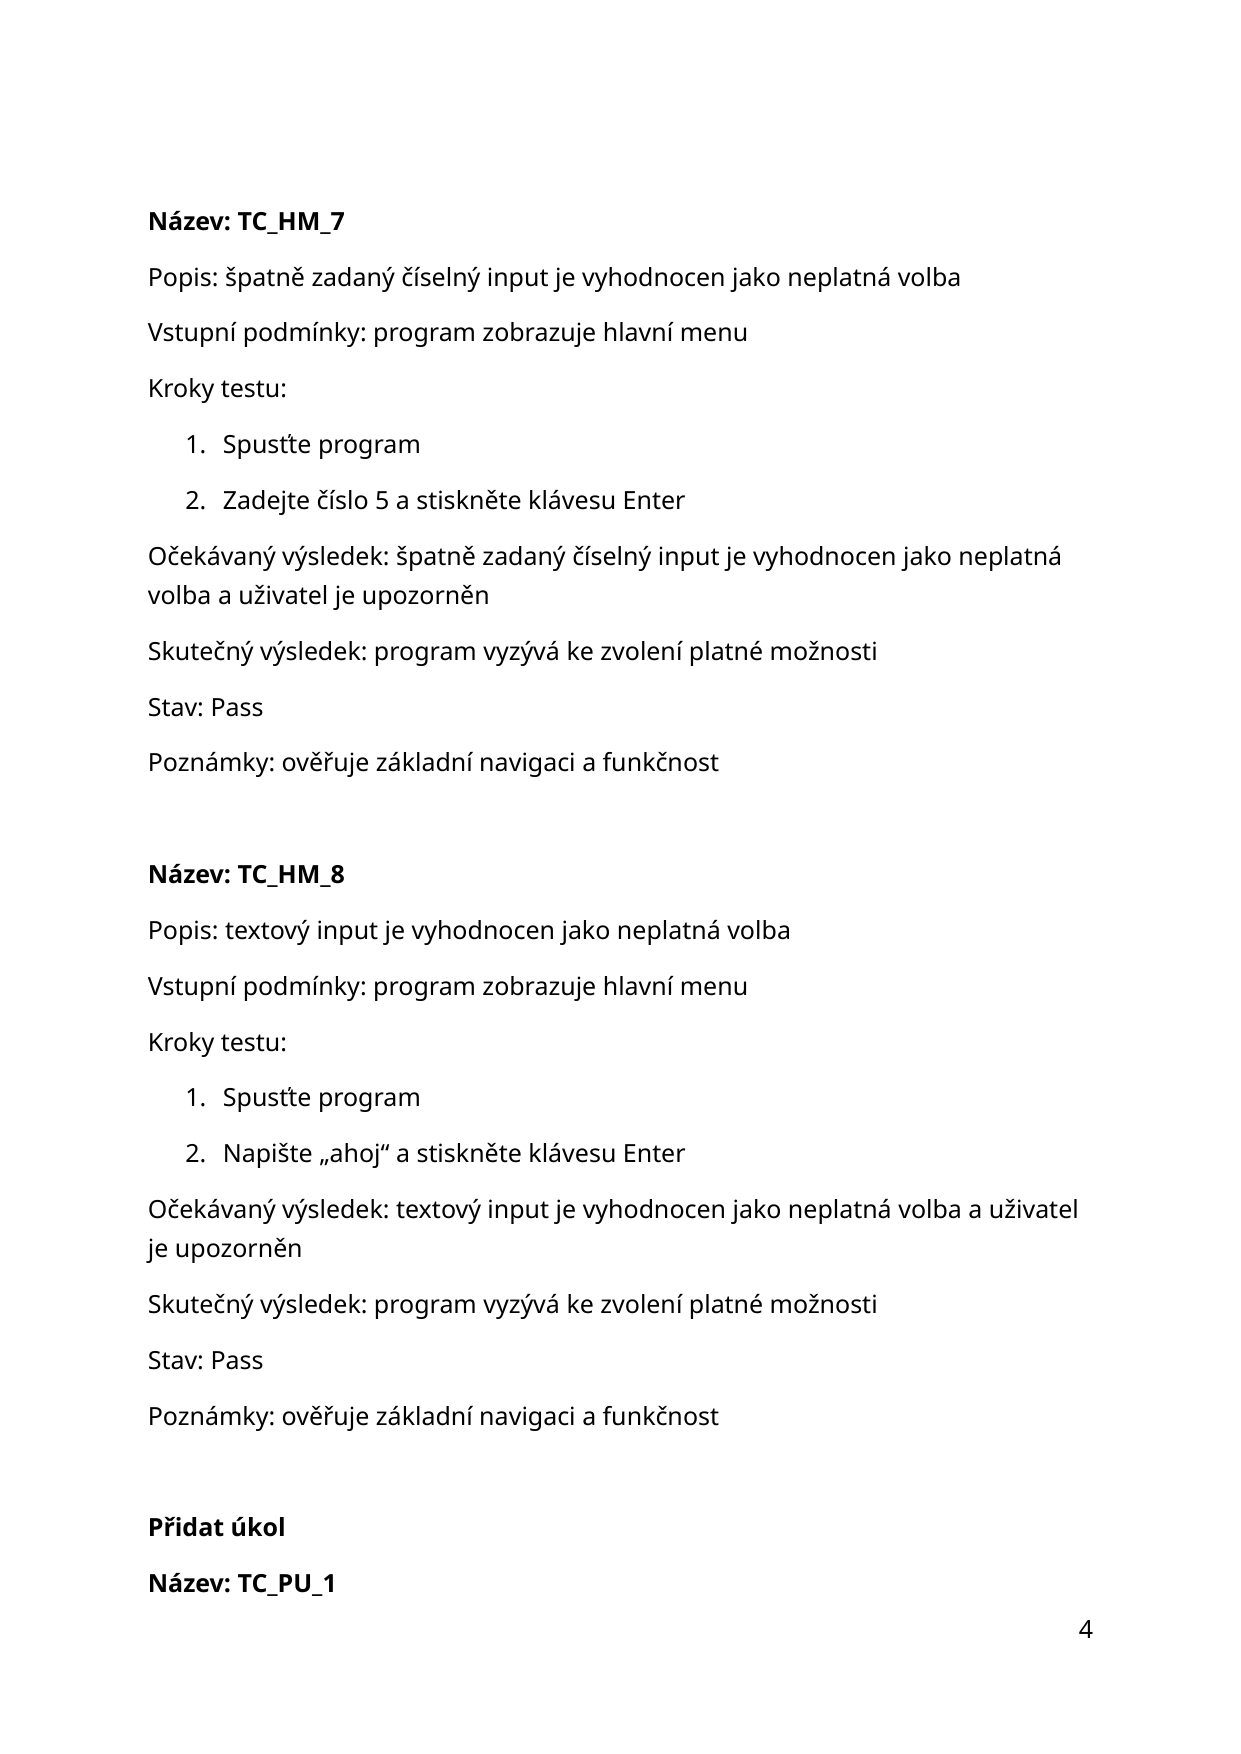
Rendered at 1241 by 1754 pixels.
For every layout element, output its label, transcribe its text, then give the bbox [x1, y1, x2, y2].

text Název: TC_HM_7 [148, 203, 1093, 237]
text Očekávaný výsledek: špatně zadaný číselný input je vyhodnocen jako neplatná volba a uživatel je upozorněn [148, 538, 1093, 612]
subtitle Přidat úkol [148, 1510, 1093, 1544]
text Popis: textový input je vyhodnocen jako neplatná volba [148, 913, 1093, 947]
text Stav: Pass [148, 1343, 1093, 1377]
text Název: TC_PU_1 [148, 1566, 1093, 1600]
text Vstupní podmínky: program zobrazuje hlavní menu [148, 968, 1093, 1002]
text Poznámky: ověřuje základní navigaci a funkčnost [148, 1398, 1093, 1432]
list Spusťte program [185, 427, 1093, 461]
text Kroky testu: [148, 371, 1093, 405]
list Spusťte program [185, 1080, 1093, 1114]
text Popis: špatně zadaný číselný input je vyhodnocen jako neplatná volba [148, 259, 1093, 293]
text Název: TC_HM_8 [148, 857, 1093, 891]
text Skutečný výsledek: program vyzývá ke zvolení platné možnosti [148, 633, 1093, 667]
list Napište „ahoj“ a stiskněte klávesu Enter [185, 1136, 1093, 1170]
text Očekávaný výsledek: textový input je vyhodnocen jako neplatná volba a uživatel je upozorněn [148, 1192, 1093, 1265]
text Poznámky: ověřuje základní navigaci a funkčnost [148, 745, 1093, 779]
text Vstupní podmínky: program zobrazuje hlavní menu [148, 315, 1093, 349]
text Stav: Pass [148, 689, 1093, 723]
text Skutečný výsledek: program vyzývá ke zvolení platné možnosti [148, 1287, 1093, 1321]
text Kroky testu: [148, 1024, 1093, 1058]
list Zadejte číslo 5 a stiskněte klávesu Enter [185, 483, 1093, 517]
